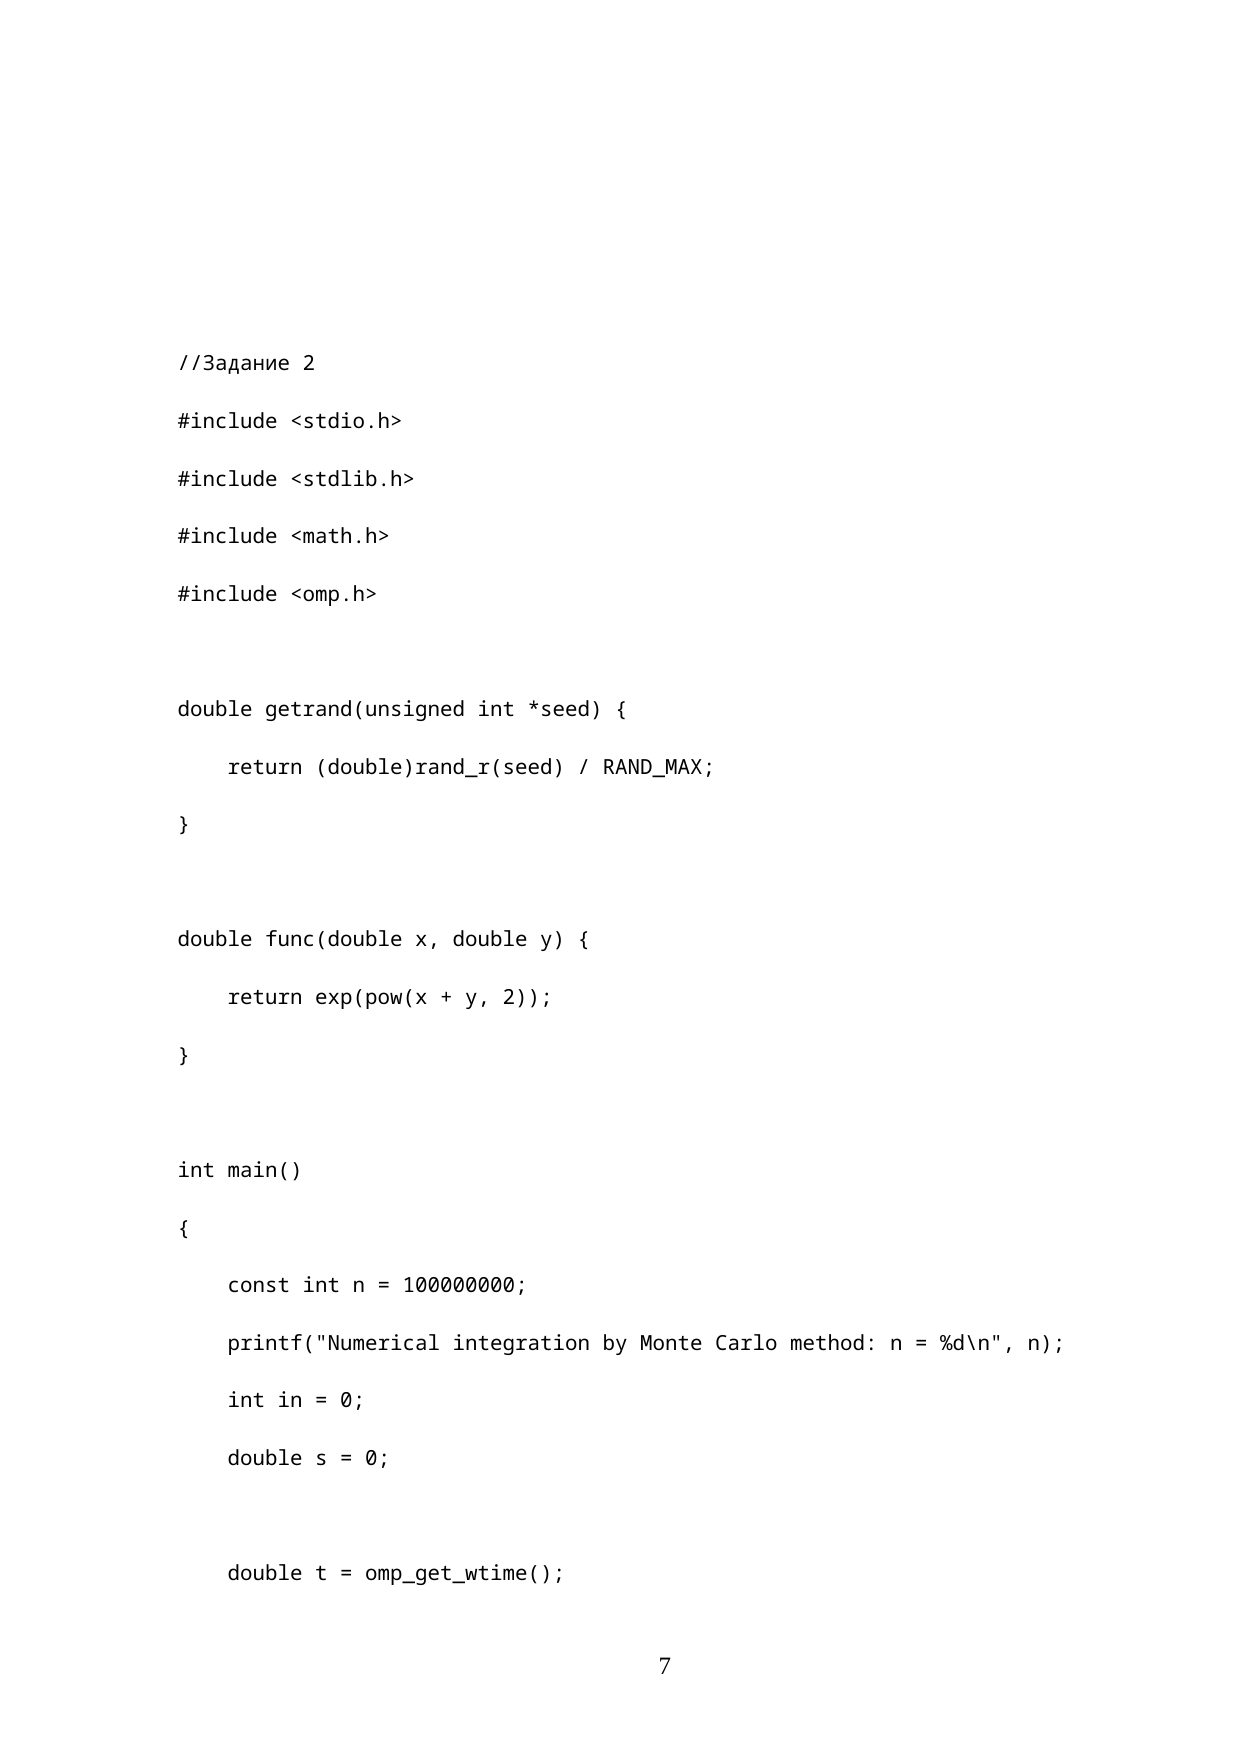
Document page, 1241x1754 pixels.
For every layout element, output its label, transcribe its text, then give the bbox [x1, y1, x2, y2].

text } [177, 1040, 1152, 1068]
text #include <math.h> [177, 521, 1152, 550]
text { [177, 1213, 1152, 1241]
text #include <stdio.h> [177, 406, 1152, 434]
text //Задание 2 [177, 348, 1152, 377]
text #include <omp.h> [177, 579, 1152, 607]
text return (double)rand_r(seed) / RAND_MAX; [177, 752, 1152, 780]
text double t = omp_get_wtime(); [177, 1558, 1152, 1587]
text double s = 0; [177, 1443, 1152, 1471]
text int main() [177, 1155, 1152, 1183]
text return exp(pow(x + y, 2)); [177, 982, 1152, 1011]
text const int n = 100000000; [177, 1270, 1152, 1299]
text printf("Numerical integration by Monte Carlo method: n = %d\n", n); [177, 1328, 1152, 1356]
text } [177, 809, 1152, 838]
text int in = 0; [177, 1385, 1152, 1414]
text double getrand(unsigned int *seed) { [177, 694, 1152, 723]
text double func(double x, double y) { [177, 924, 1152, 953]
text #include <stdlib.h> [177, 464, 1152, 492]
